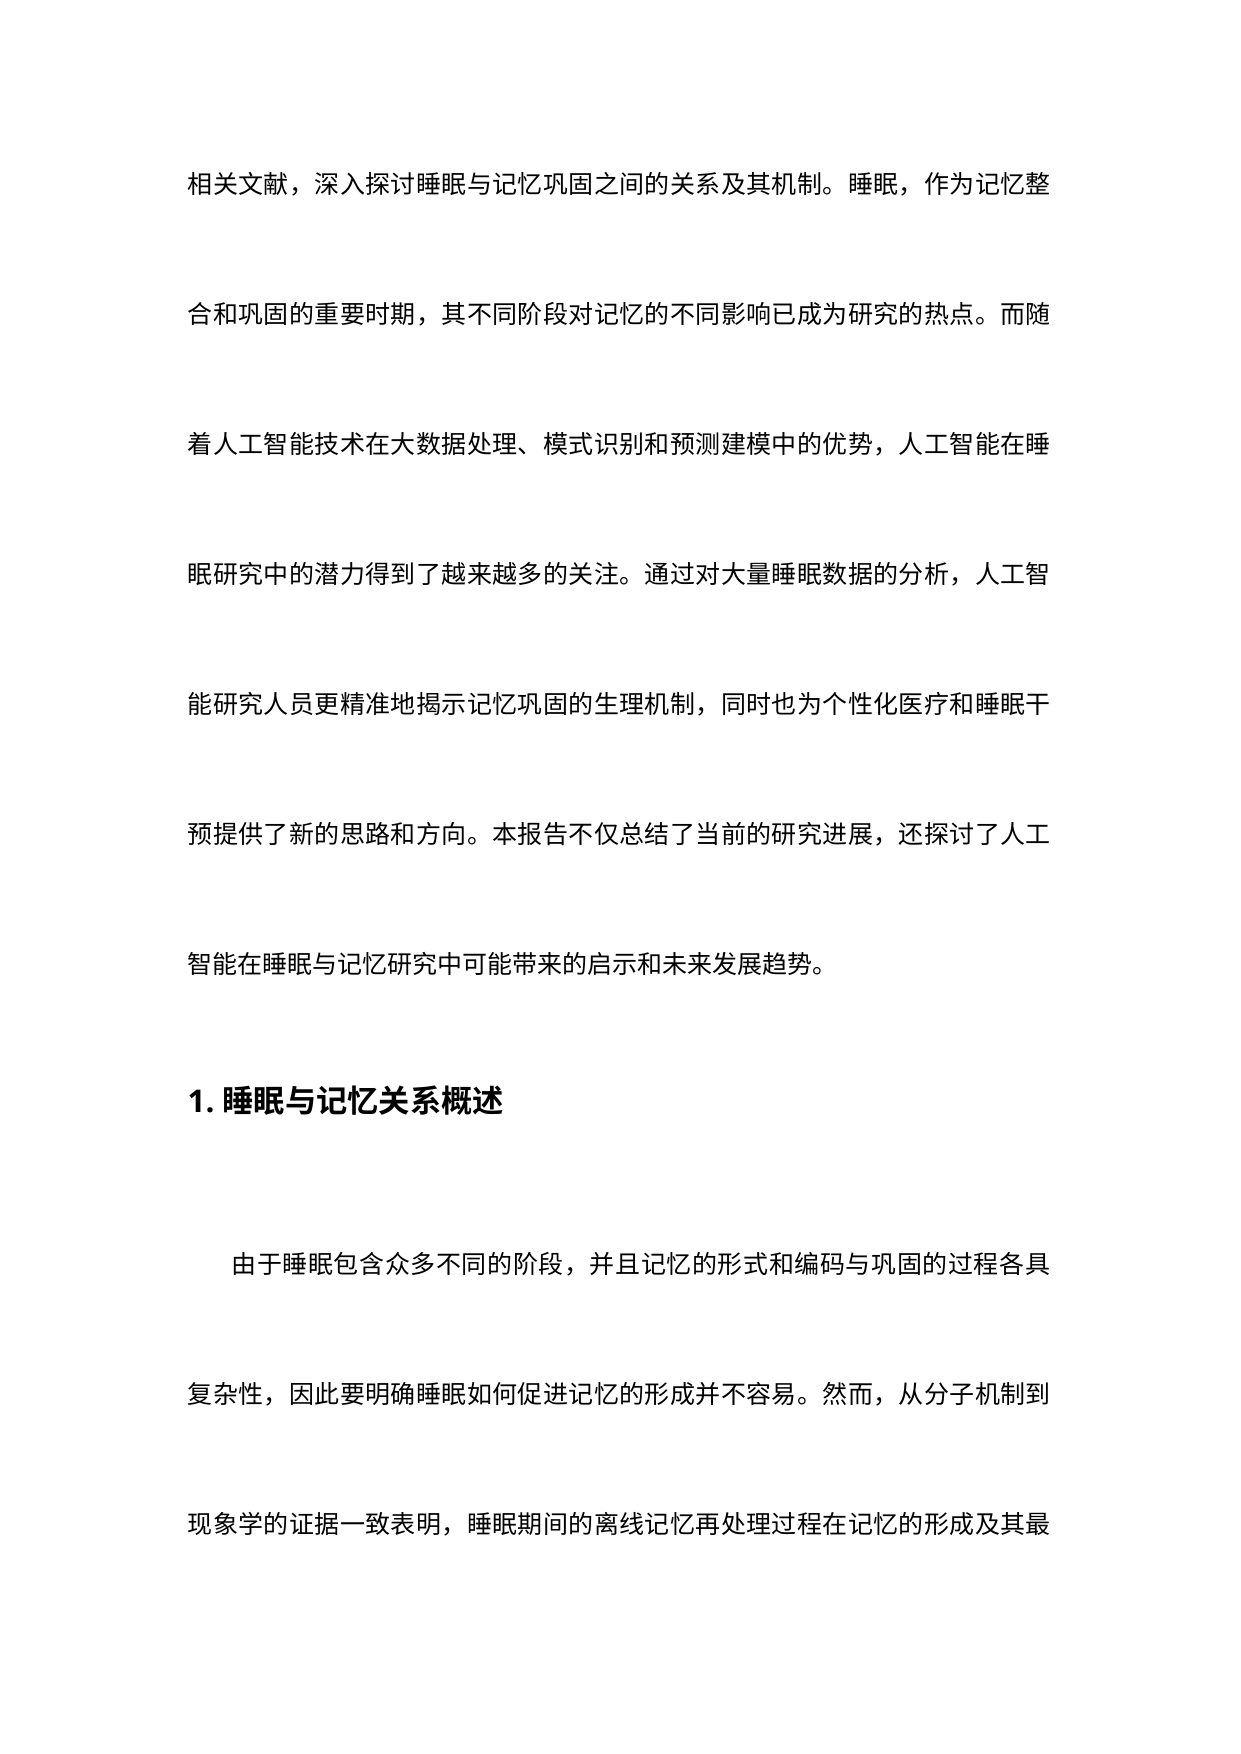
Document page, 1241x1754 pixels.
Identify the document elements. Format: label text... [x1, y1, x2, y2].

text 由于睡眠包含众多不同的阶段，并且记忆的形式和编码与巩固的过程各具复杂性，因此要明确睡眠如何促进记忆的形成并不容易。然而，从分子机制到现象学的证据一致表明，睡眠期间的离线记忆再处理过程在记忆的形成及其最终巩固中发挥着至关重要的作用。 [187, 1230, 1053, 1555]
subtitle 1. 睡眠与记忆关系概述 [187, 1067, 1053, 1132]
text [187, 150, 1053, 995]
